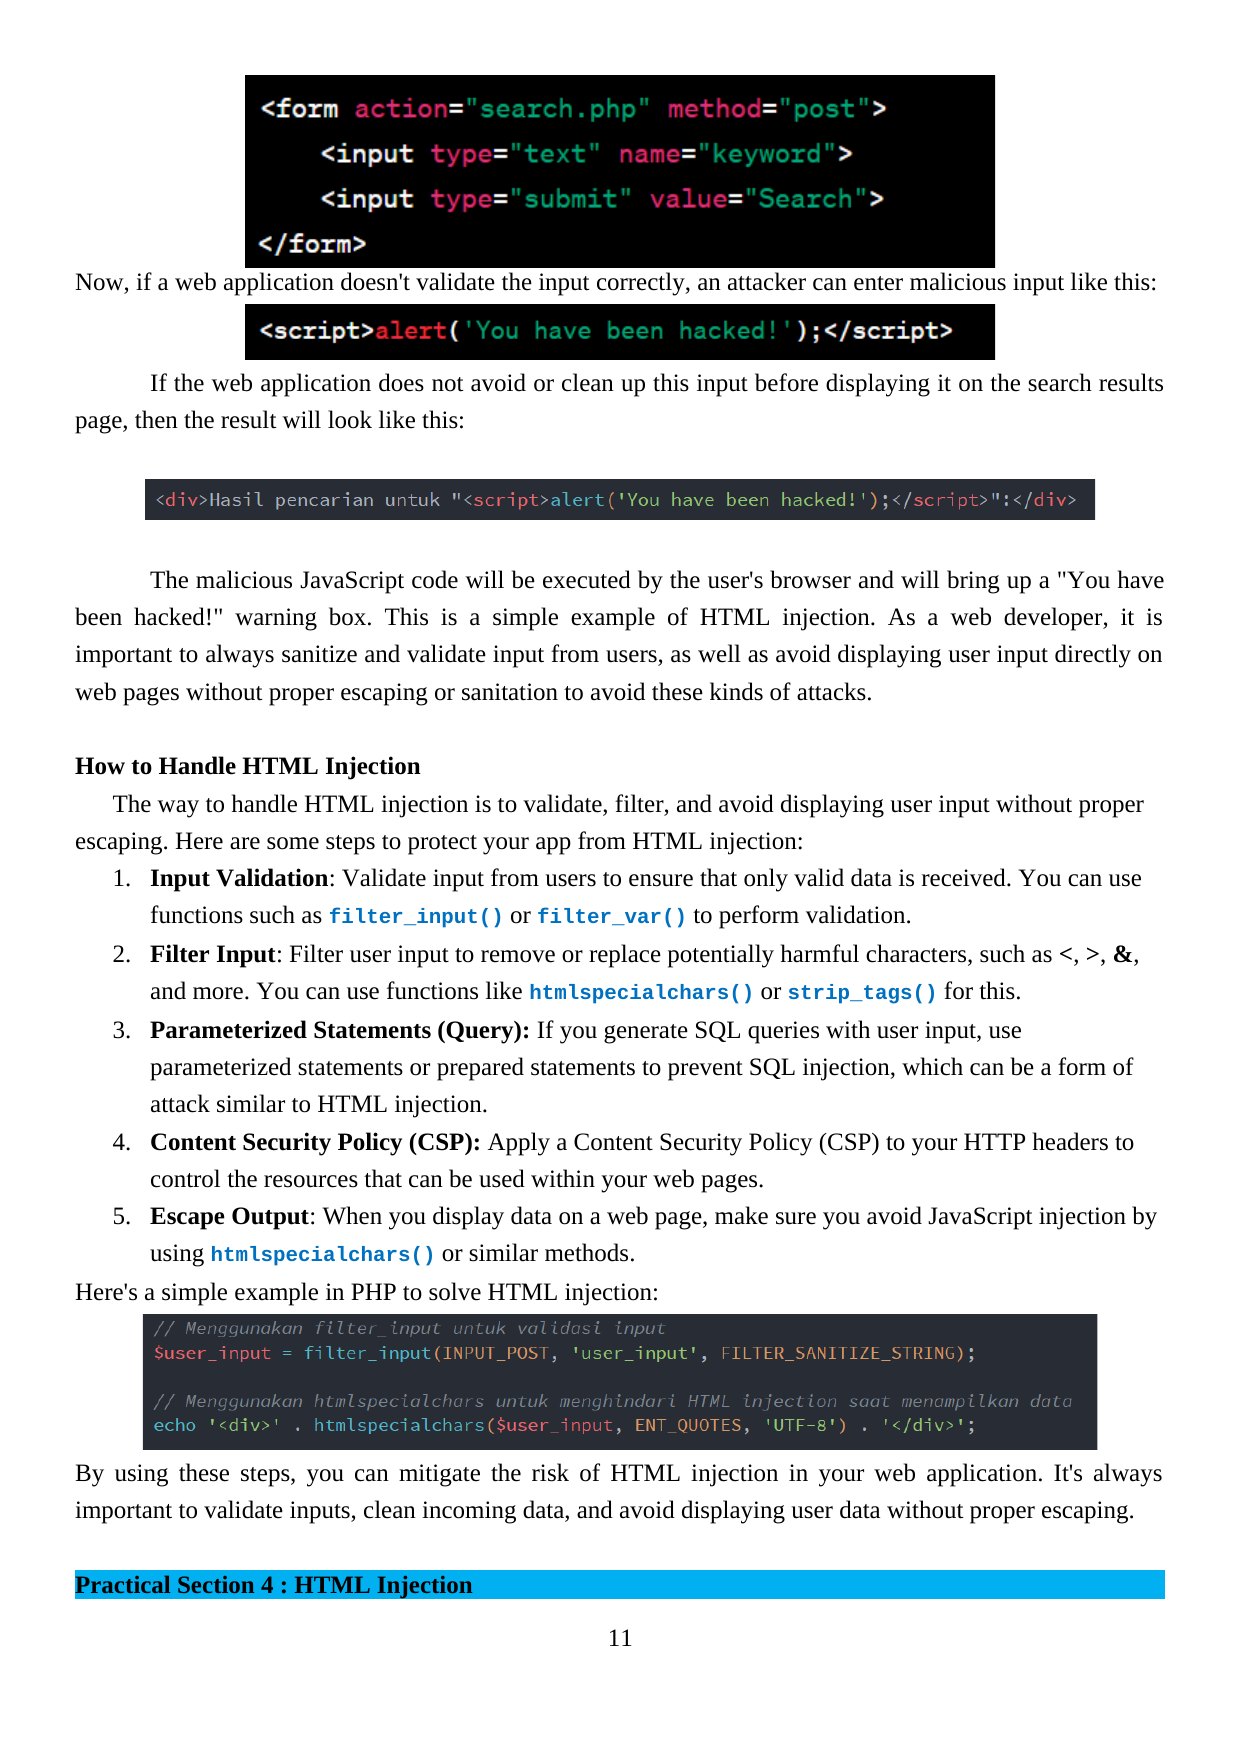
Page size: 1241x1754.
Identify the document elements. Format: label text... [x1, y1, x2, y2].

picture [245, 304, 995, 360]
text Here's a simple example in PHP to solve HTML injection: [75, 1277, 1165, 1306]
text How to Handle HTML Injection [75, 751, 1165, 780]
list Input Validation: Validate input from users to ensure that only valid data is received. You can use functions such as filter_input() or filter_var() to perform validation. [112, 863, 1165, 930]
picture [142, 1314, 1098, 1450]
text The malicious JavaScript code will be executed by the user's browser and will bring up a "You have been hacked!" warning box. This is a simple example of HTML injection. As a web developer, it is important to always sanitize and validate input from users, as well as avoid displaying user input directly on web pages without proper escaping or sanitation to avoid these kinds of attacks. [75, 565, 1165, 706]
text The way to handle HTML injection is to validate, filter, and avoid displaying user input without proper escaping. Here are some steps to protect your app from HTML injection: [75, 789, 1165, 855]
picture [245, 75, 995, 268]
list Content Security Policy (CSP): Apply a Content Security Policy (CSP) to your HTTP headers to control the resources that can be used within your web pages. [112, 1127, 1165, 1193]
list Escape Output: When you display data on a web page, make sure you avoid JavaScript injection by using htmlspecialchars() or similar methods. [112, 1201, 1165, 1268]
picture [145, 479, 1096, 520]
text Now, if a web application doesn't validate the input correctly, an attacker can enter malicious input like this: [75, 267, 1165, 296]
list Parameterized Statements (Query): If you generate SQL queries with user input, use parameterized statements or prepared statements to prevent SQL injection, which can be a form of attack similar to HTML injection. [112, 1015, 1165, 1118]
text If the web application does not avoid or clean up this input before displaying it on the search results page, then the result will look like this: [75, 368, 1165, 434]
text By using these steps, you can mitigate the risk of HTML injection in your web application. It's always important to validate inputs, clean incoming data, and avoid displaying user data without proper escaping. [75, 1458, 1165, 1524]
text Practical Section 4 : HTML Injection [75, 1570, 1165, 1599]
list Filter Input: Filter user input to remove or replace potentially harmful characters, such as <, >, &, and more. You can use functions like htmlspecialchars() or strip_tags() for this. [112, 939, 1165, 1006]
